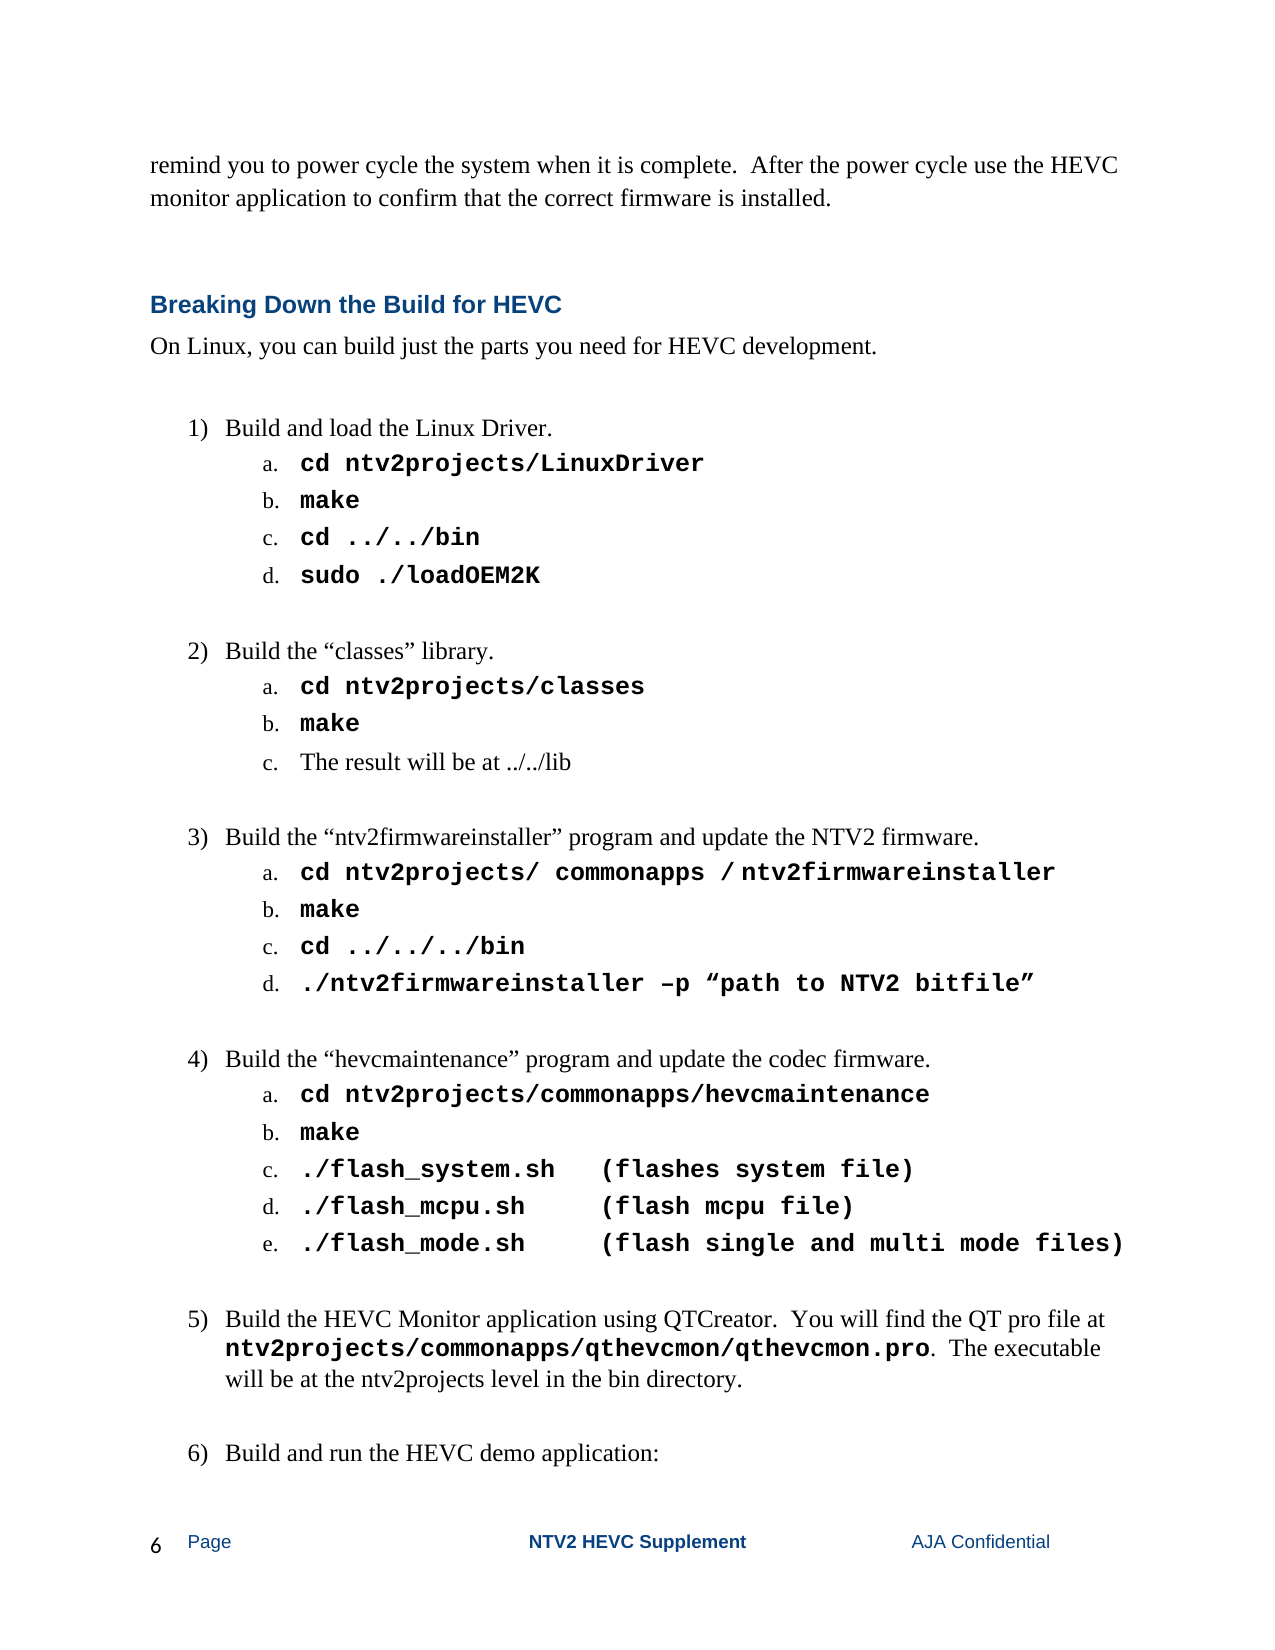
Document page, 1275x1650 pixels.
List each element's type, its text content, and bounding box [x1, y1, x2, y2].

text Build the “hevcmaintenance” program and update the codec firmware. [187, 1044, 1125, 1073]
list cd ntv2projects/classes [262, 673, 1125, 702]
list ./ntv2firmwareinstaller –p “path to NTV2 bitfile” [262, 970, 1125, 999]
list make [262, 896, 1125, 925]
list make [262, 710, 1125, 739]
list sudo ./loadOEM2K [262, 562, 1125, 591]
list cd ../../bin [262, 524, 1125, 553]
text Build and run the HEVC demo application: [187, 1438, 1125, 1467]
list make [262, 1119, 1125, 1148]
list cd ntv2projects/LinuxDriver [262, 450, 1125, 479]
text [150, 150, 1125, 212]
list ./flash_mode.sh (flash single and multi mode files) [262, 1230, 1125, 1259]
list make [262, 487, 1125, 516]
list cd ntv2projects/ commonapps / ntv2firmwareinstaller [262, 859, 1125, 887]
text Build the “ntv2firmwareinstaller” program and update the NTV2 firmware. [187, 822, 1125, 850]
text Breaking Down the Build for HEVC [150, 290, 1125, 319]
list ./flash_system.sh (flashes system file) [262, 1156, 1125, 1185]
text Build the HEVC Monitor application using QTCreator. You will find the QT pro file at ntv2projects/commonapps/qthevcmon/qthevcmon.pro. The executable will be at the ntv2projects level in the bin directory. [187, 1304, 1125, 1393]
list cd ../../../bin [262, 933, 1125, 962]
text On Linux, you can build just the parts you need for HEVC development. [150, 331, 1125, 360]
list ./flash_mcpu.sh (flash mcpu file) [262, 1193, 1125, 1222]
list cd ntv2projects/commonapps/hevcmaintenance [262, 1082, 1125, 1110]
list The result will be at ../../lib [262, 747, 1125, 776]
list Build and load the Linux Driver. [187, 413, 1125, 442]
text Build the “classes” library. [187, 636, 1125, 665]
